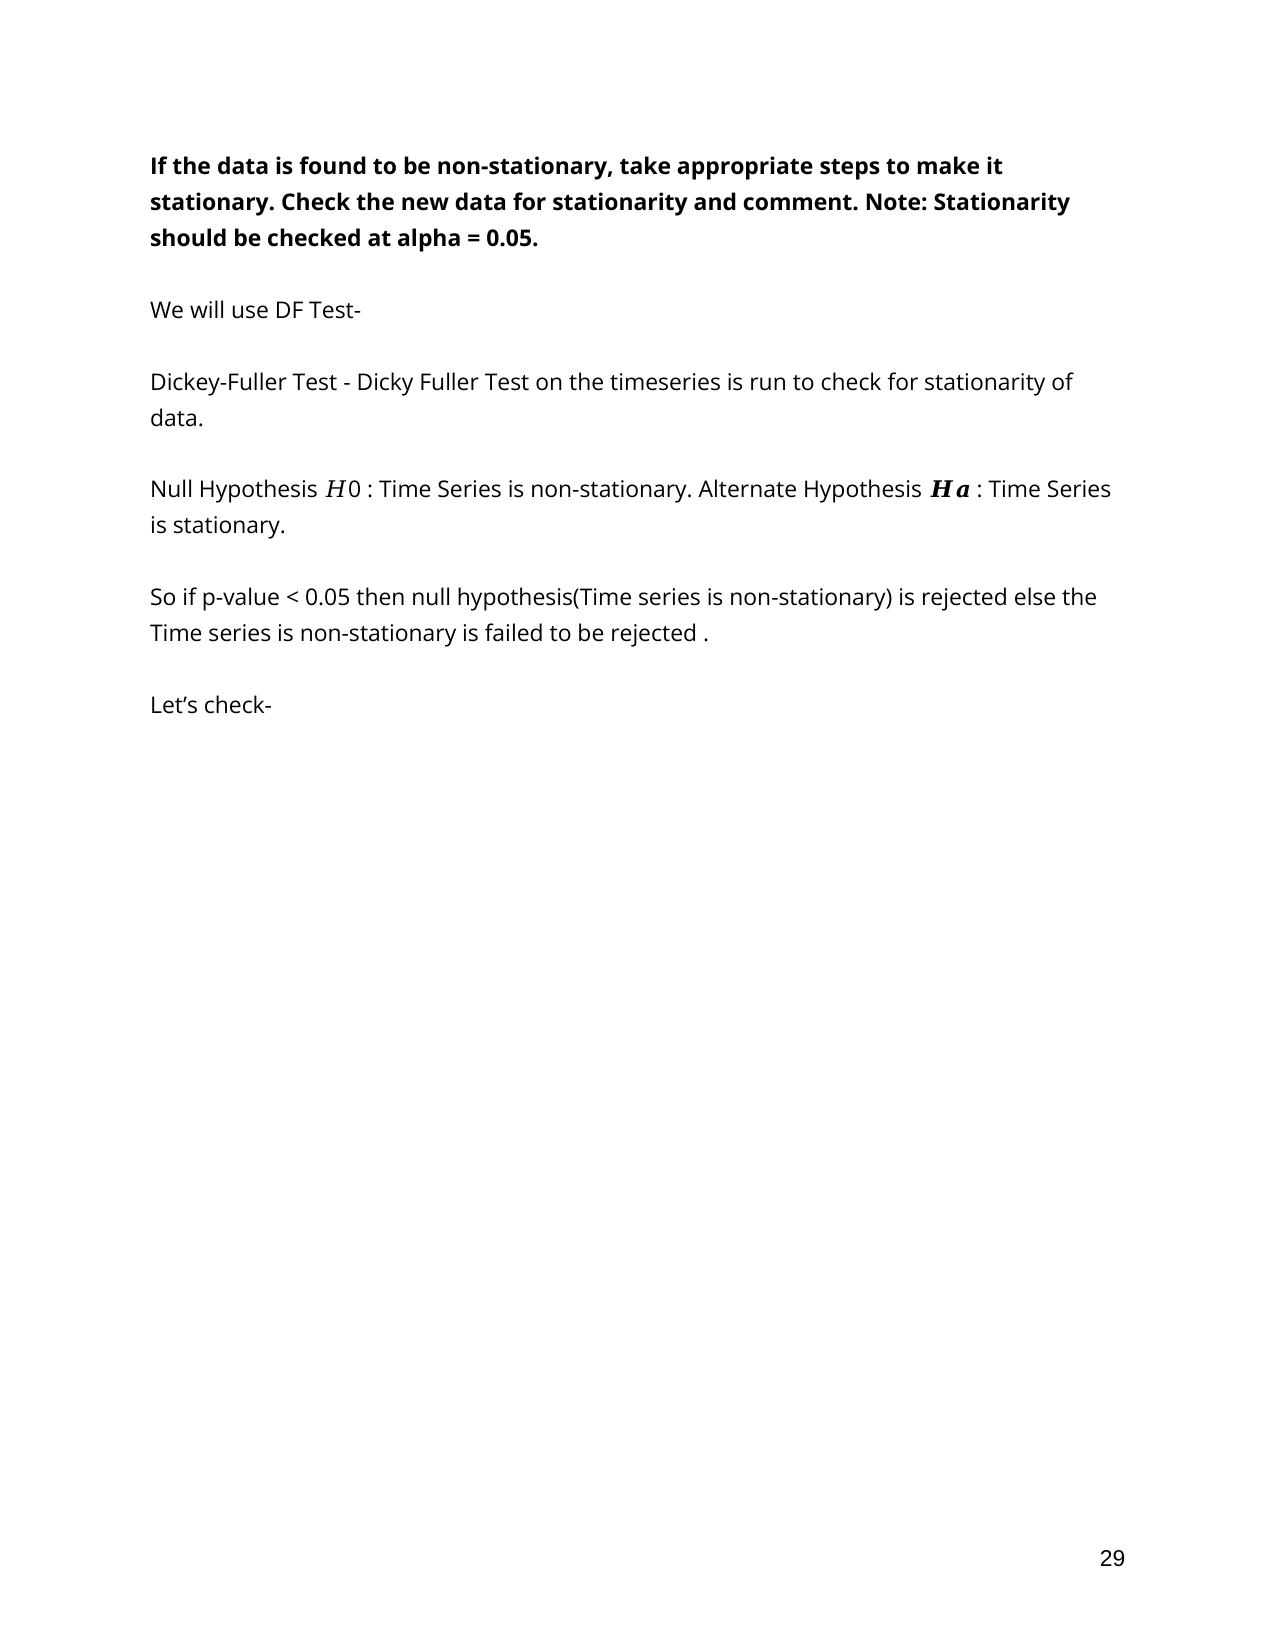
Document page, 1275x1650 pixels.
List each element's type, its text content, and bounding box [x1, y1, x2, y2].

text So if p-value < 0.05 then null hypothesis(Time series is non-stationary) is rejected else the Time series is non-stationary is failed to be rejected . [150, 581, 1125, 648]
text Dickey-Fuller Test - Dicky Fuller Test on the timeseries is run to check for stationarity of data. [150, 366, 1125, 433]
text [150, 150, 1125, 253]
text Let’s check- [150, 689, 1125, 720]
text Null Hypothesis 𝐻0 : Time Series is non-stationary. Alternate Hypothesis 𝑯𝒂 : Time Series is stationary. [150, 473, 1125, 541]
text We will use DF Test- [150, 294, 1125, 325]
